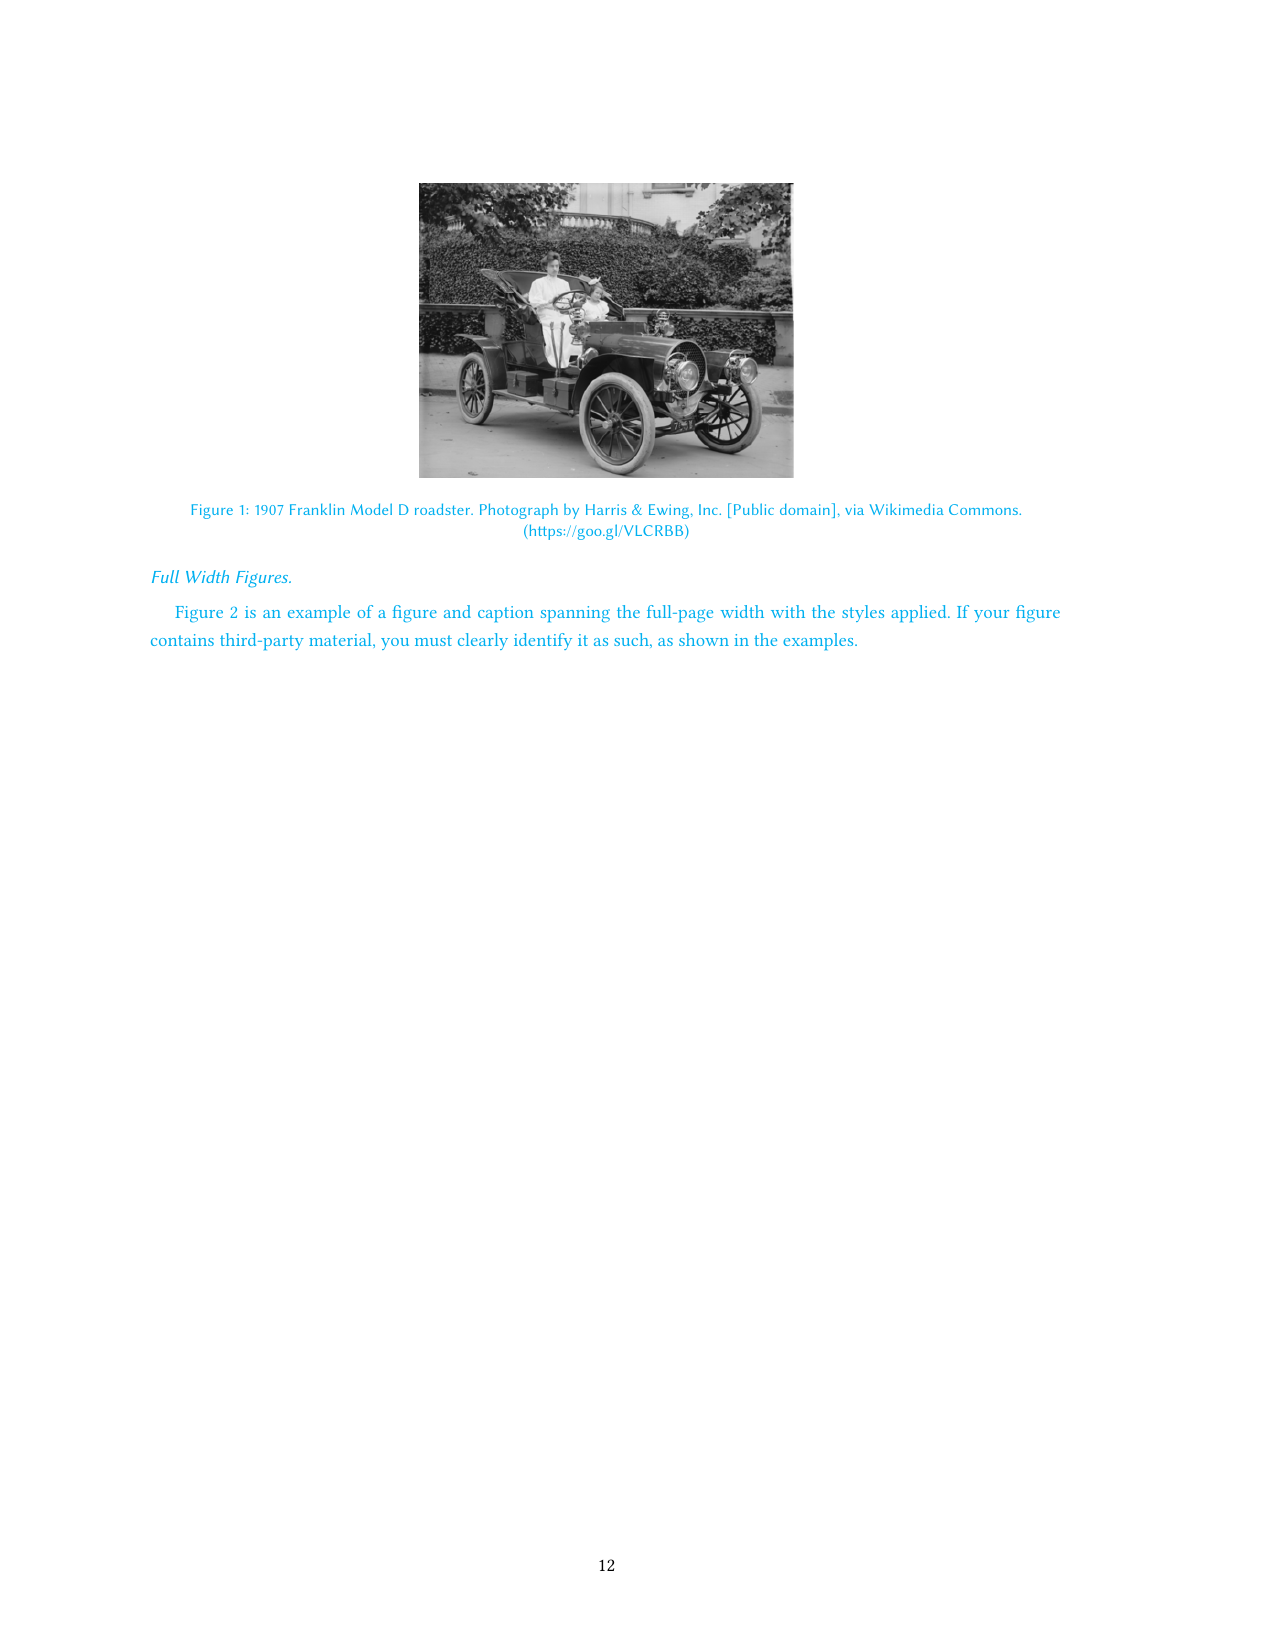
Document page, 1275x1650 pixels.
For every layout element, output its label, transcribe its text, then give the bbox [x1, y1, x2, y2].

text Figure 1: 1907 Franklin Model D roadster. Photograph by Harris & Ewing, Inc. [Public domain], via Wikimedia Commons. (https://goo.gl/VLCRBB) [150, 498, 1062, 540]
picture [890, 503, 895, 513]
picture [571, 525, 576, 537]
picture [519, 512, 526, 519]
picture [504, 505, 509, 513]
picture [606, 534, 613, 540]
picture [203, 512, 210, 519]
picture [618, 525, 624, 537]
picture [1015, 609, 1022, 616]
picture [399, 504, 405, 513]
picture [751, 507, 756, 515]
text Figure 2 is an example of a figure and caption spanning the full-page width with the styles applied. If your figure contains third-party material, you must clearly identify it as such, as shown in the examples. [150, 595, 1062, 651]
picture [566, 525, 571, 537]
picture [255, 505, 259, 515]
picture [564, 503, 568, 515]
text Full Width Figures. [150, 565, 1062, 588]
picture [578, 533, 585, 540]
picture [419, 183, 794, 478]
